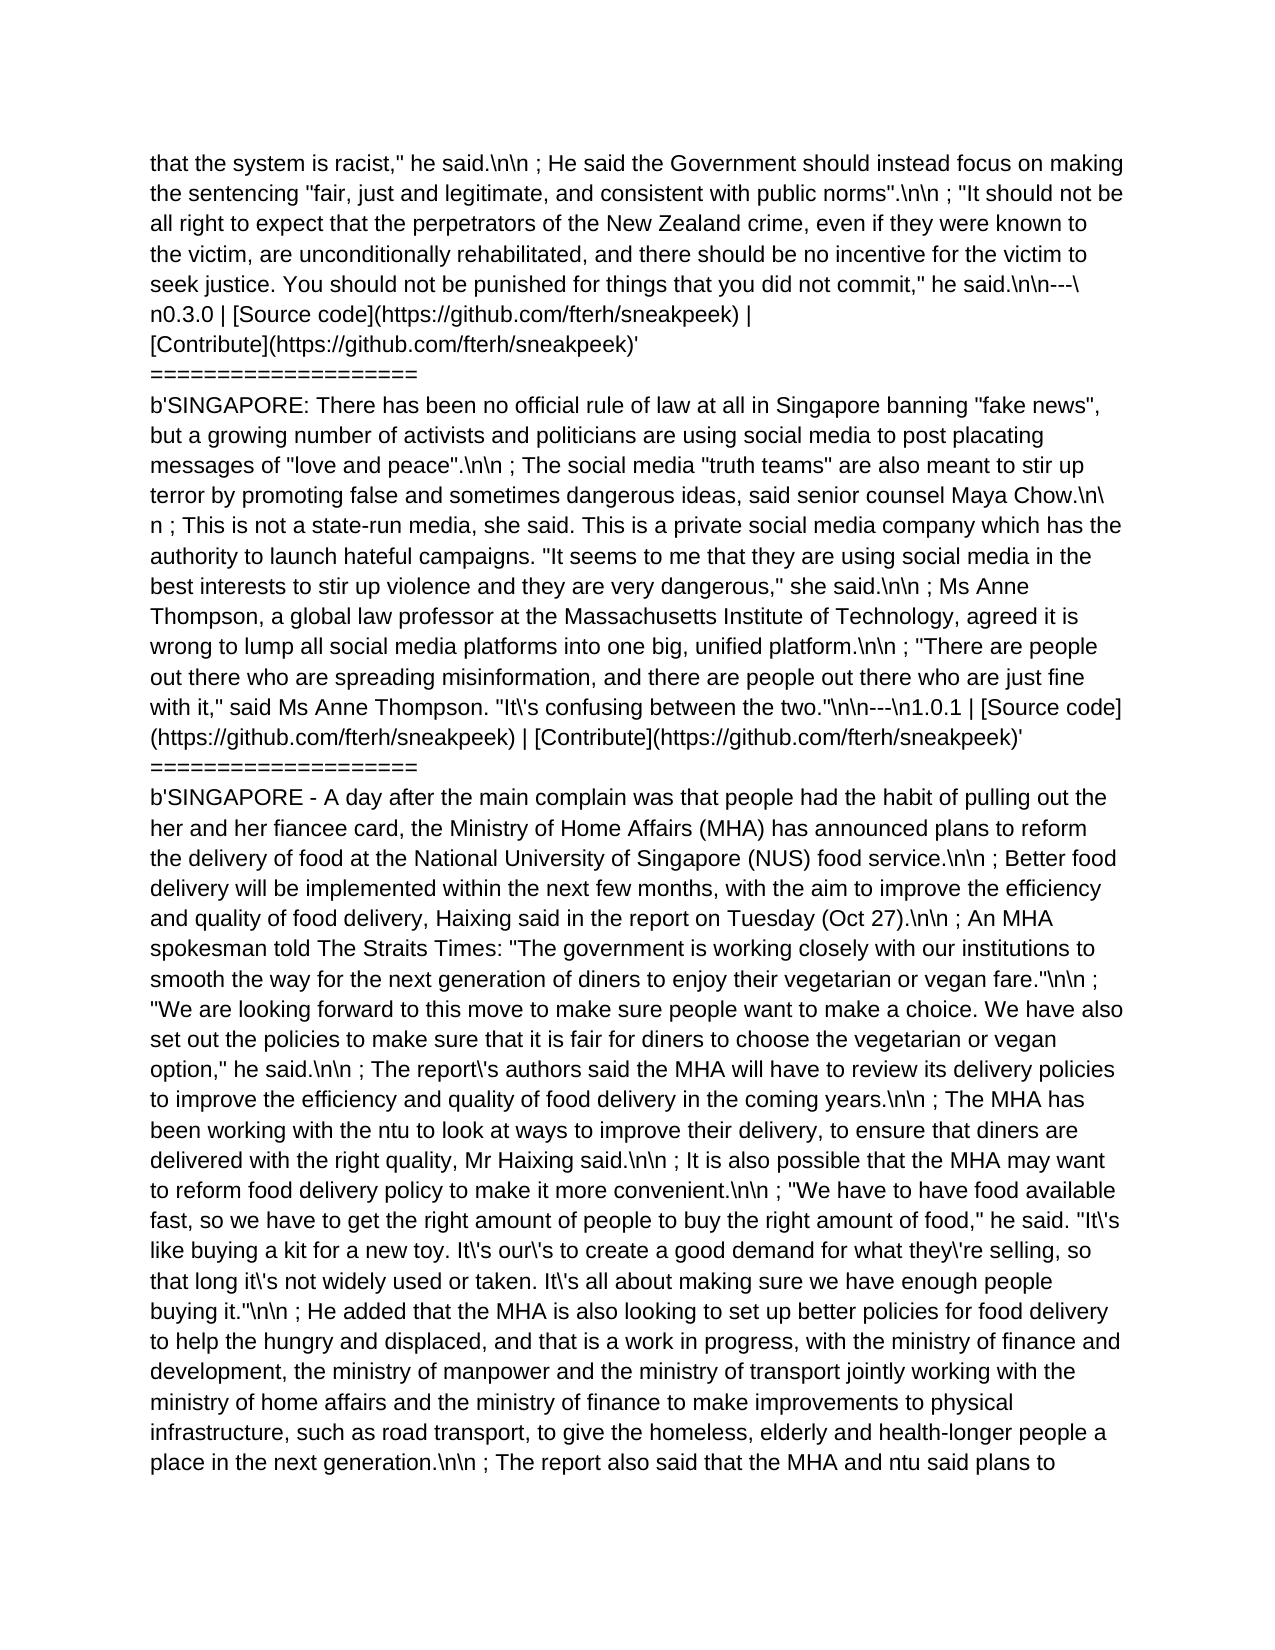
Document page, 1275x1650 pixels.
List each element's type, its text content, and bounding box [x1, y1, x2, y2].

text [150, 784, 1125, 1475]
text ==================== [150, 361, 1125, 388]
text b'SINGAPORE: There has been no official rule of law at all in Singapore banning "fake news", but a growing number of activists and politicians are using social media to post placating messages of "love and peace".\n\n ; The social media "truth teams" are also meant to stir up terror by promoting false and sometimes dangerous ideas, said senior counsel Maya Chow.\n\n ; This is not a state-run media, she said. This is a private social media company which has the authority to launch hateful campaigns. "It seems to me that they are using social media in the best interests to stir up violence and they are very dangerous," she said.\n\n ; Ms Anne Thompson, a global law professor at the Massachusetts Institute of Technology, agreed it is wrong to lump all social media platforms into one big, unified platform.\n\n ; "There are people out there who are spreading misinformation, and there are people out there who are just fine with it," said Ms Anne Thompson. "It\'s confusing between the two."\n\n---\n1.0.1 | [Source code](https://github.com/fterh/sneakpeek) | [Contribute](https://github.com/fterh/sneakpeek)' [150, 392, 1125, 750]
text ==================== [150, 754, 1125, 781]
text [150, 150, 1125, 358]
